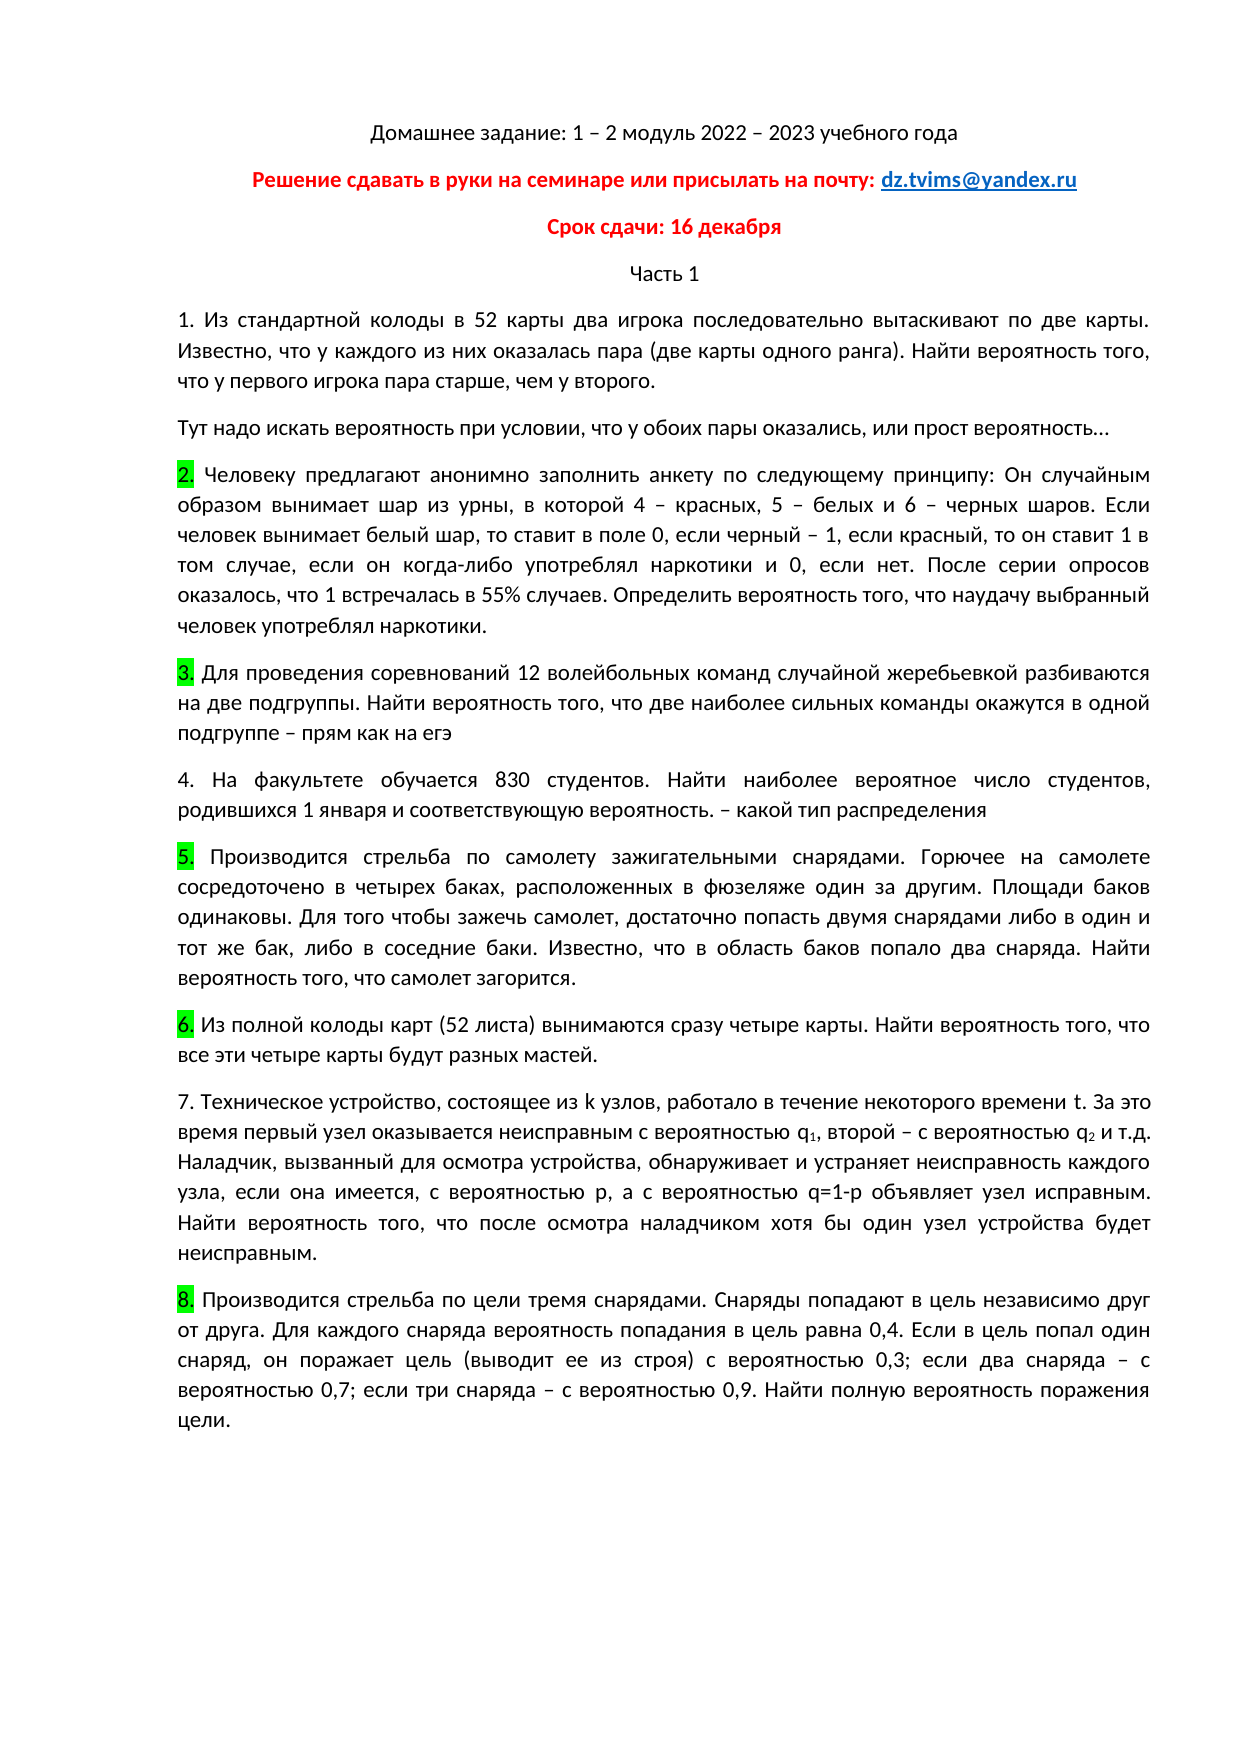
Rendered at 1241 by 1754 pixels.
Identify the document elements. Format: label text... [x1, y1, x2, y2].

text 2. Человеку предлагают анонимно заполнить анкету по следующему принципу: Он случайным образом вынимает шар из урны, в которой 4 – красных, 5 – белых и 6 – черных шаров. Если человек вынимает белый шар, то ставит в поле 0, если черный – 1, если красный, то он ставит 1 в том случае, если он когда-либо употреблял наркотики и 0, если нет. После серии опросов оказалось, что 1 встречалась в 55% случаев. Определить вероятность того, что наудачу выбранный человек употреблял наркотики. [177, 460, 1152, 639]
text Решение сдавать в руки на семинаре или присылать на почту: dz.tvims@yandex.ru [177, 165, 1152, 193]
text 4. На факультете обучается 830 студентов. Найти наиболее вероятное число студентов, родившихся 1 января и соответствующую вероятность. – какой тип распределения [177, 765, 1152, 823]
text 6. Из полной колоды карт (52 листа) вынимаются сразу четыре карты. Найти вероятность того, что все эти четыре карты будут разных мастей. [177, 1010, 1152, 1068]
text 1. Из стандартной колоды в 52 карты два игрока последовательно вытаскивают по две карты. Известно, что у каждого из них оказалась пара (две карты одного ранга). Найти вероятность того, что у первого игрока пара старше, чем у второго. [177, 306, 1152, 394]
text 3. Для проведения соревнований 12 волейбольных команд случайной жеребьевкой разбиваются на две подгруппы. Найти вероятность того, что две наиболее сильных команды окажутся в одной подгруппе – прям как на егэ [177, 658, 1152, 746]
text Срок сдачи: 16 декабря [177, 212, 1152, 240]
text 8. Производится стрельба по цели тремя снарядами. Снаряды попадают в цель независимо друг от друга. Для каждого снаряда вероятность попадания в цель равна 0,4. Если в цель попал один снаряд, он поражает цель (выводит ее из строя) с вероятностью 0,3; если два снаряда – с вероятностью 0,7; если три снаряда – с вероятностью 0,9. Найти полную вероятность поражения цели. [177, 1285, 1152, 1434]
text Тут надо искать вероятность при условии, что у обоих пары оказались, или прост вероятность… [177, 413, 1152, 441]
text 7. Техническое устройство, состоящее из k узлов, работало в течение некоторого времени t. За это время первый узел оказывается неисправным с вероятностью q1, второй – с вероятностью q2 и т.д. Наладчик, вызванный для осмотра устройства, обнаруживает и устраняет неисправность каждого узла, если она имеется, с вероятностью p, а с вероятностью q=1-p объявляет узел исправным. Найти вероятность того, что после осмотра наладчиком хотя бы один узел устройства будет неисправным. [177, 1087, 1152, 1266]
text Часть 1 [177, 259, 1152, 287]
text 5. Производится стрельба по самолету зажигательными снарядами. Горючее на самолете сосредоточено в четырех баках, расположенных в фюзеляже один за другим. Площади баков одинаковы. Для того чтобы зажечь самолет, достаточно попасть двумя снарядами либо в один и тот же бак, либо в соседние баки. Известно, что в область баков попало два снаряда. Найти вероятность того, что самолет загорится. [177, 842, 1152, 991]
text Домашнее задание: 1 – 2 модуль 2022 – 2023 учебного года [177, 118, 1152, 146]
